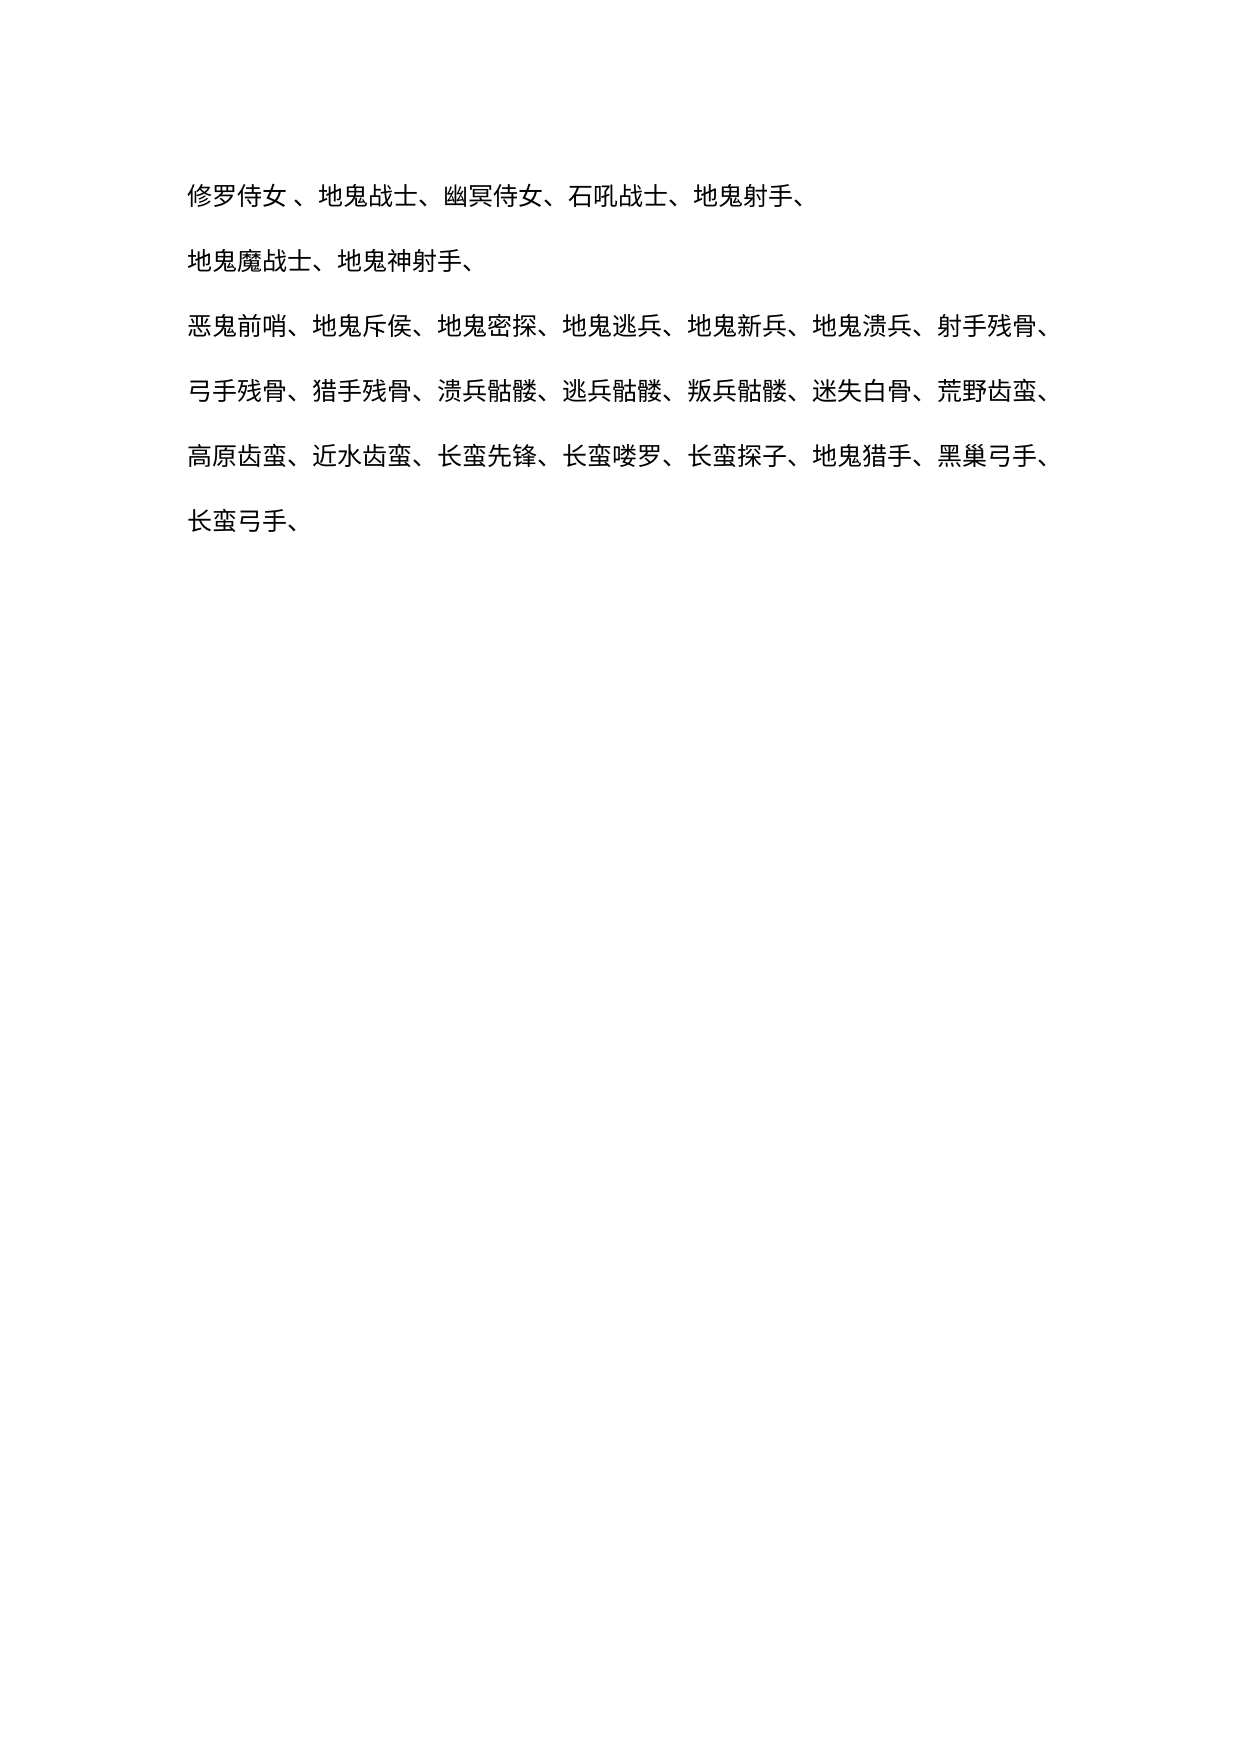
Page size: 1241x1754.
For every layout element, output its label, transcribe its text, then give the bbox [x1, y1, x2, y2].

text 修罗侍女 、地鬼战士、幽冥侍女、石吼战士、地鬼射手、 [187, 162, 1053, 227]
text 地鬼魔战士、地鬼神射手、 [187, 227, 1053, 292]
text 恶鬼前哨、地鬼斥侯、地鬼密探、地鬼逃兵、地鬼新兵、地鬼溃兵、射手残骨、弓手残骨、猎手残骨、溃兵骷髅、逃兵骷髅、叛兵骷髅、迷失白骨、荒野齿蛮、高原齿蛮、近水齿蛮、长蛮先锋、长蛮喽罗、长蛮探子、地鬼猎手、黑巢弓手、长蛮弓手、 [187, 292, 1053, 552]
